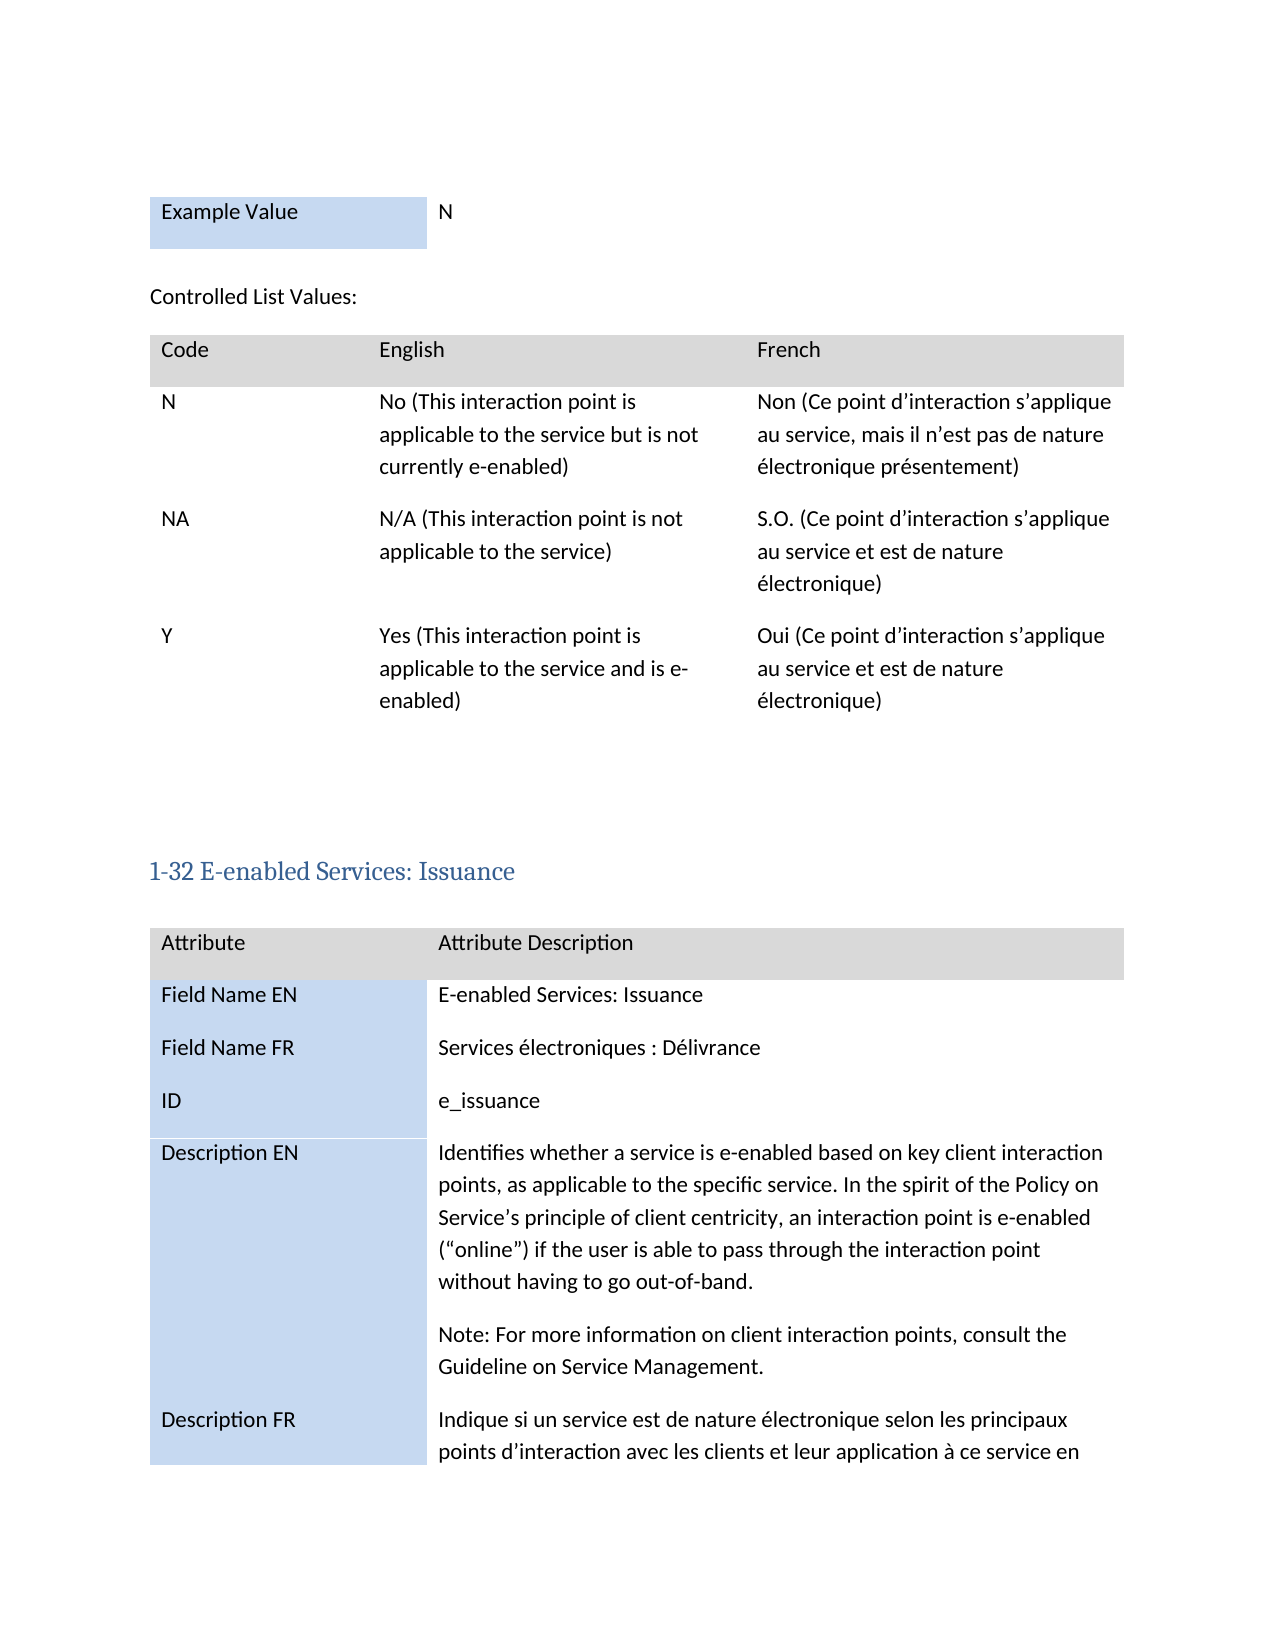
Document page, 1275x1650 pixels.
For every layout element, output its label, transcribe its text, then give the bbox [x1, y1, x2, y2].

table_header Attribute Description [427, 928, 1124, 980]
table_cell Description EN [150, 1139, 427, 1405]
table_cell Non (Ce point d’interaction s’applique au service, mais il n’est pas de nature électronique présentement) [746, 388, 1124, 504]
table_header French [746, 335, 1124, 387]
table_cell N [150, 388, 368, 504]
table_cell Y [150, 622, 368, 739]
table_cell Identifies whether a service is e-enabled based on key client interaction points, as applicable to the specific service. In the spirit of the Policy on Service’s principle of client centricity, an interaction point is e-enabled (“online”) if the user is able to pass through the interaction point without having to go out-of-band. Note: For more information on client interaction points, consult the Guideline on Service Management. [427, 1139, 1124, 1405]
table_cell S.O. (Ce point d’interaction s’applique au service et est de nature électronique) [746, 505, 1124, 622]
table_cell No (This interaction point is applicable to the service but is not currently e-enabled) [368, 388, 746, 504]
table_cell e_issuance [427, 1086, 1124, 1138]
table_cell N [427, 197, 1124, 249]
table_cell Field Name FR [150, 1033, 427, 1086]
table_cell E-enabled Services: Issuance [427, 980, 1124, 1033]
table_cell NA [150, 505, 368, 622]
table_cell Services électroniques : Délivrance [427, 1033, 1124, 1086]
table_cell ID [150, 1086, 427, 1138]
text Controlled List Values: [150, 249, 1125, 310]
table_cell Example Value [150, 197, 427, 249]
table_header Code [150, 335, 368, 387]
table_cell N/A (This interaction point is not applicable to the service) [368, 505, 746, 622]
table_header English [368, 335, 746, 387]
table_cell Field Name EN [150, 980, 427, 1033]
table_header Attribute [150, 928, 427, 980]
table_cell Oui (Ce point d’interaction s’applique au service et est de nature électronique) [746, 622, 1124, 739]
table_cell Description FR [150, 1405, 427, 1465]
table_cell Yes (This interaction point is applicable to the service and is e-enabled) [368, 622, 746, 739]
subtitle 1-32 E-enabled Services: Issuance [150, 856, 1125, 923]
